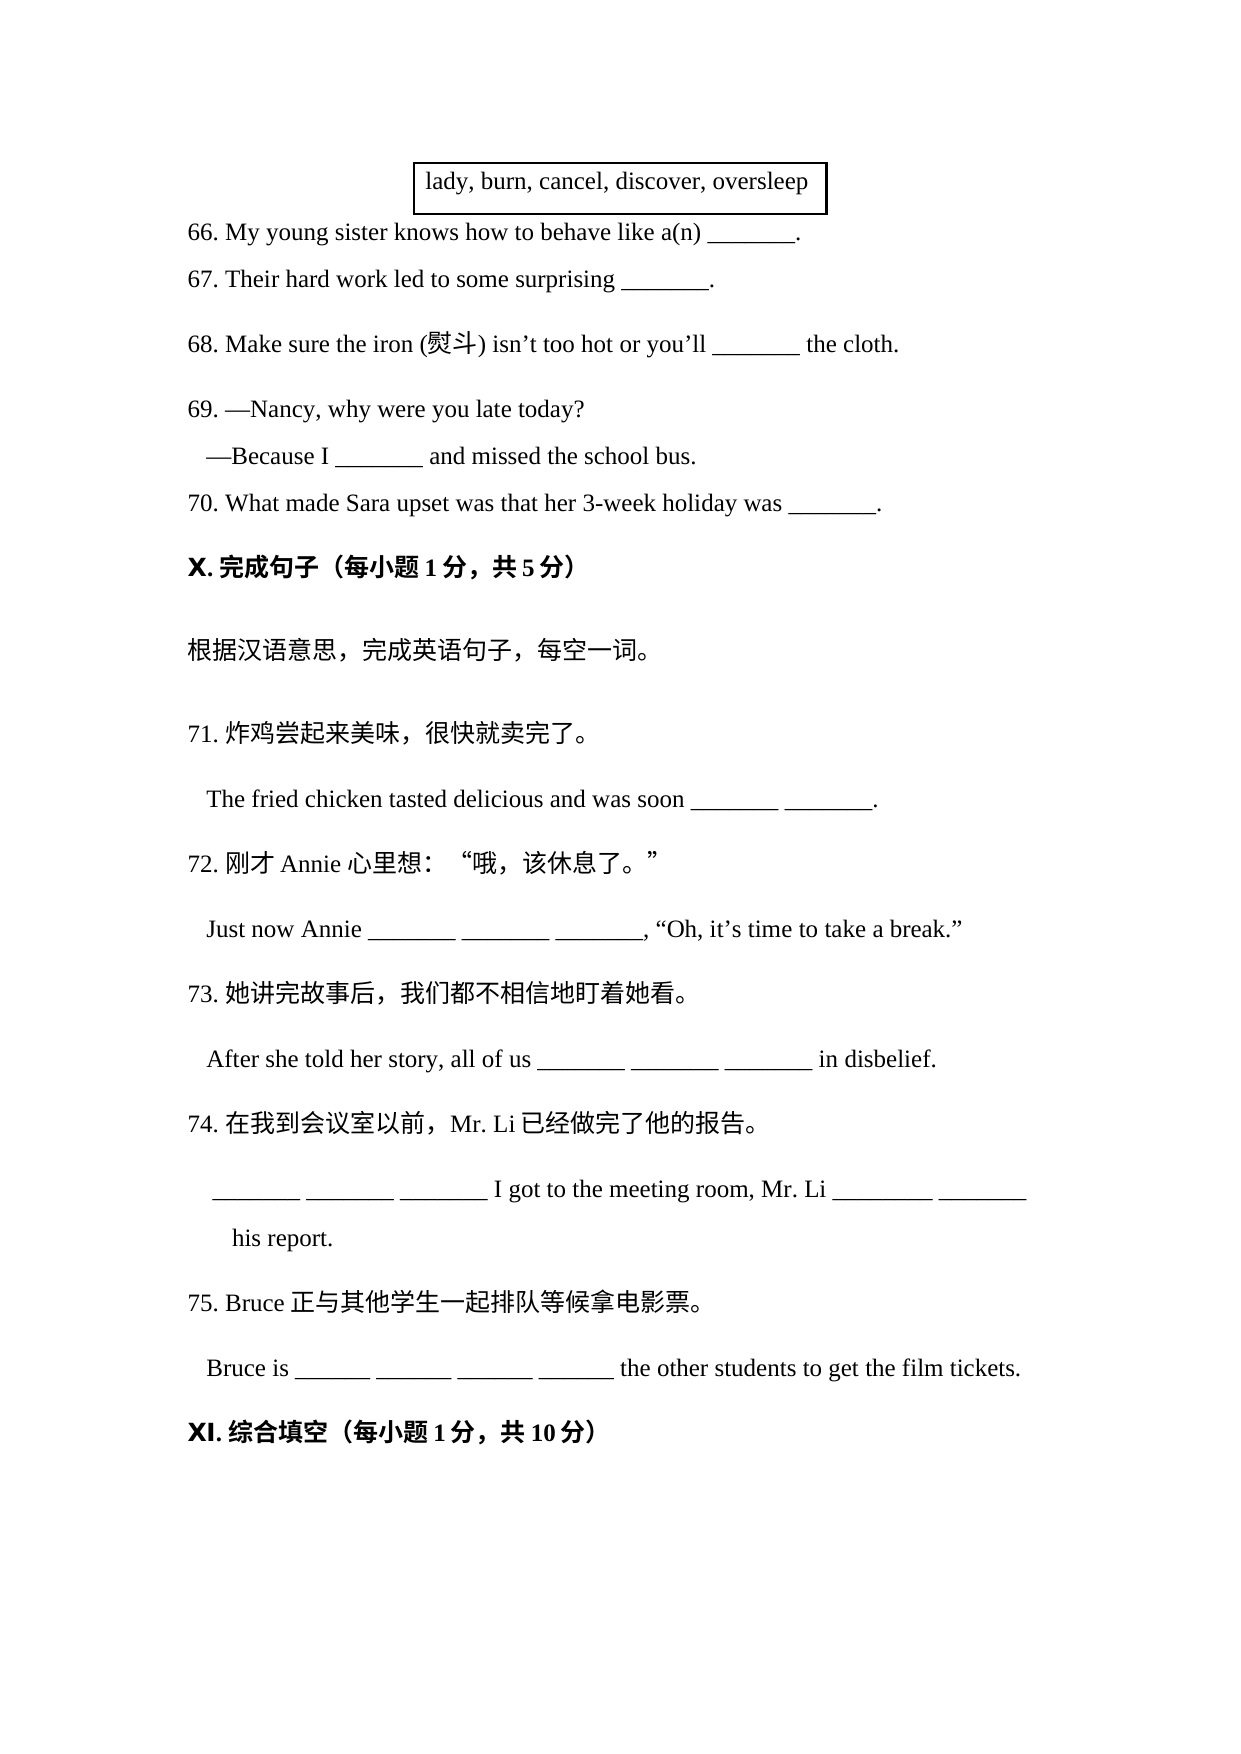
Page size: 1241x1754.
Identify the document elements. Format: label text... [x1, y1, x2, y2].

text The fried chicken tasted delicious and was soon _______ _______. [187, 782, 1053, 815]
text 67. Their hard work led to some surprising _______. [187, 262, 1053, 295]
text 73. 她讲完故事后，我们都不相信地盯着她看。 [187, 959, 1053, 1024]
text _______ _______ _______ I got to the meeting room, Mr. Li ________ _______ his report. [187, 1172, 1053, 1253]
text Bruce is ______ ______ ______ ______ the other students to get the film tickets. [187, 1351, 1053, 1383]
text 74. 在我到会议室以前，Mr. Li已经做完了他的报告。 [187, 1089, 1053, 1154]
text Ⅺ. 综合填空（每小题1分，共10分） [187, 1398, 1053, 1463]
table_header lady, burn, cancel, discover, oversleep [415, 164, 825, 213]
text 75. Bruce正与其他学生一起排队等候拿电影票。 [187, 1268, 1053, 1333]
text 根据汉语意思，完成英语句子，每空一词。 [187, 616, 1053, 681]
text 66. My young sister knows how to behave like a(n) _______. [187, 215, 1053, 248]
text Just now Annie _______ _______ _______, “Oh, it’s time to take a break.” [187, 912, 1053, 945]
text —Because I _______ and missed the school bus. [187, 439, 1053, 472]
text After she told her story, all of us _______ _______ _______ in disbelief. [187, 1042, 1053, 1075]
text 69. —Nancy, why were you late today? [187, 392, 1053, 425]
text 68. Make sure the iron (熨斗) isn’t too hot or you’ll _______ the cloth. [187, 309, 1053, 374]
text 71. 炸鸡尝起来美味，很快就卖完了。 [187, 699, 1053, 764]
text 72. 刚才Annie 心里想：“哦，该休息了。” [187, 829, 1053, 894]
text 70. What made Sara upset was that her 3-week holiday was _______. [187, 486, 1053, 518]
text Ⅹ. 完成句子（每小题1分，共5分） [187, 533, 1053, 598]
